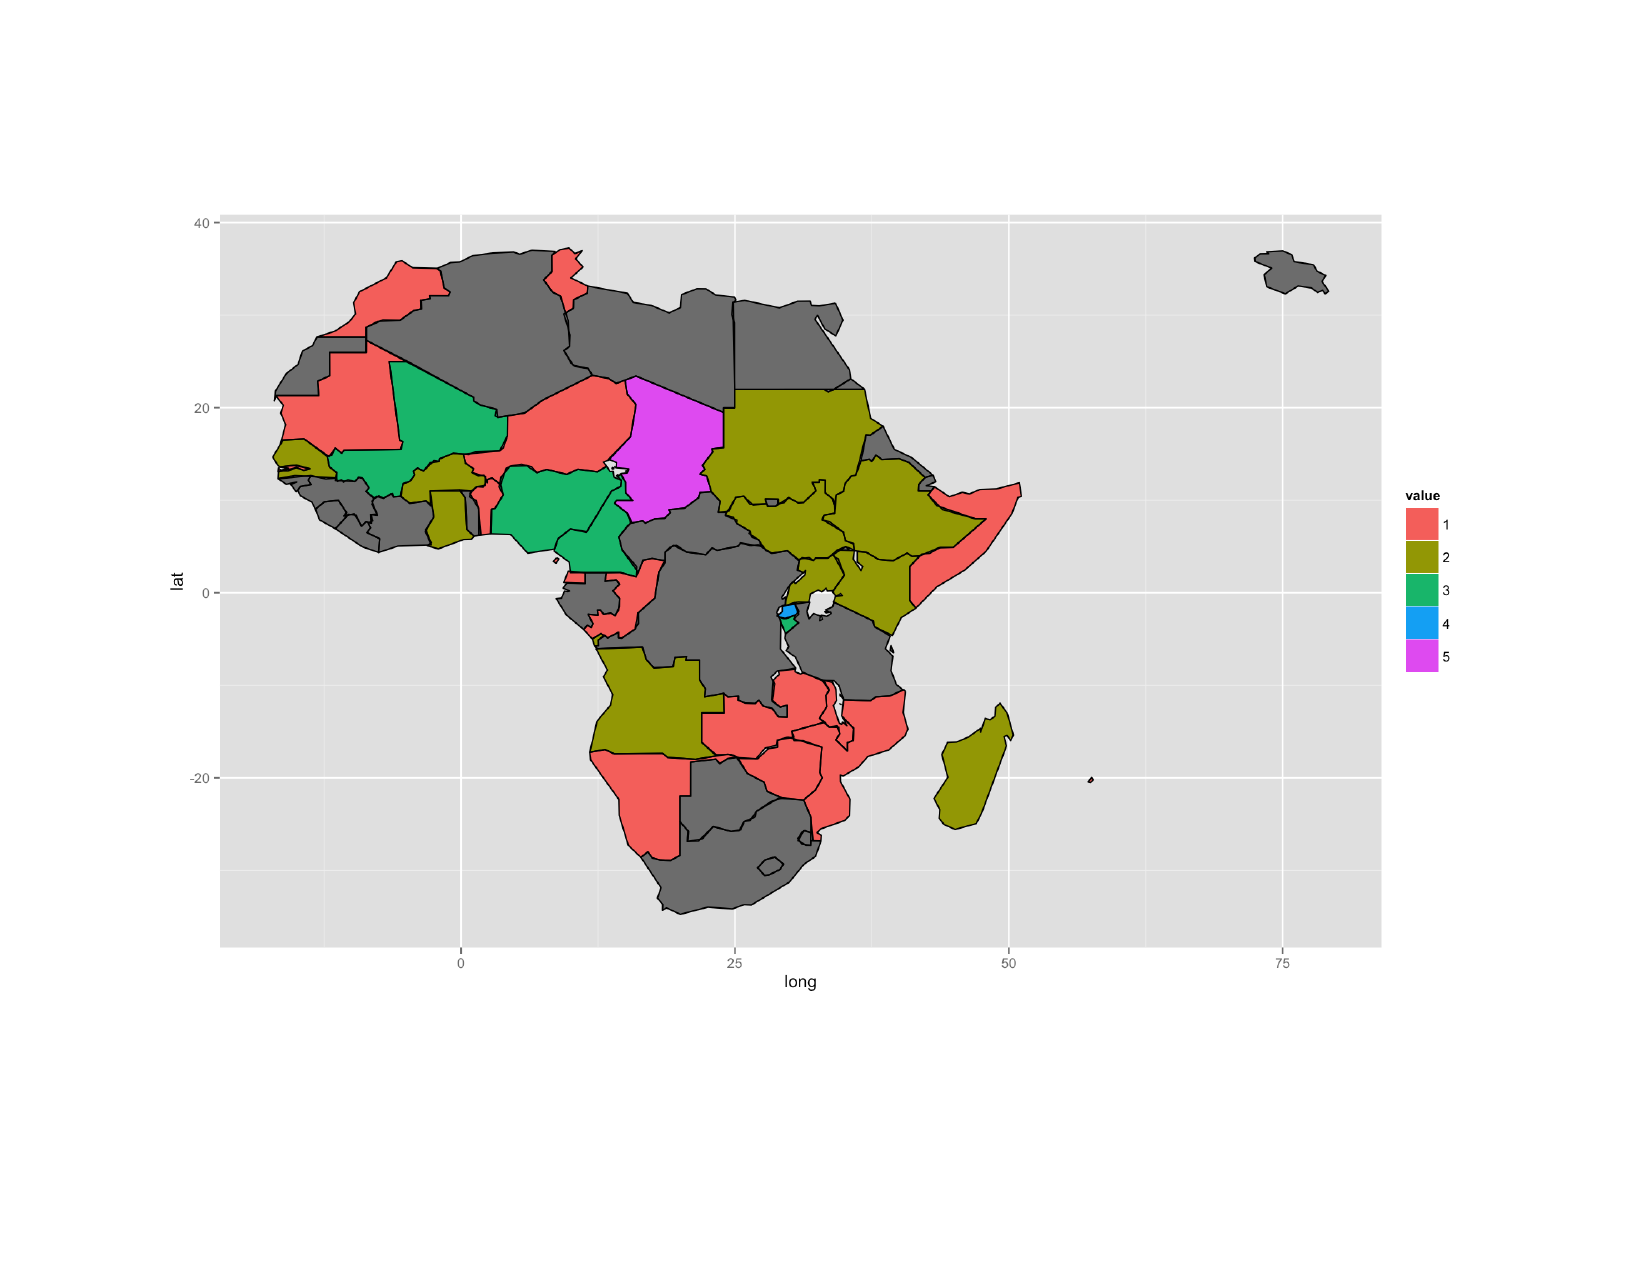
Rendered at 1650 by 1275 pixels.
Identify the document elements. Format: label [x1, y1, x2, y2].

picture [150, 187, 1500, 1007]
